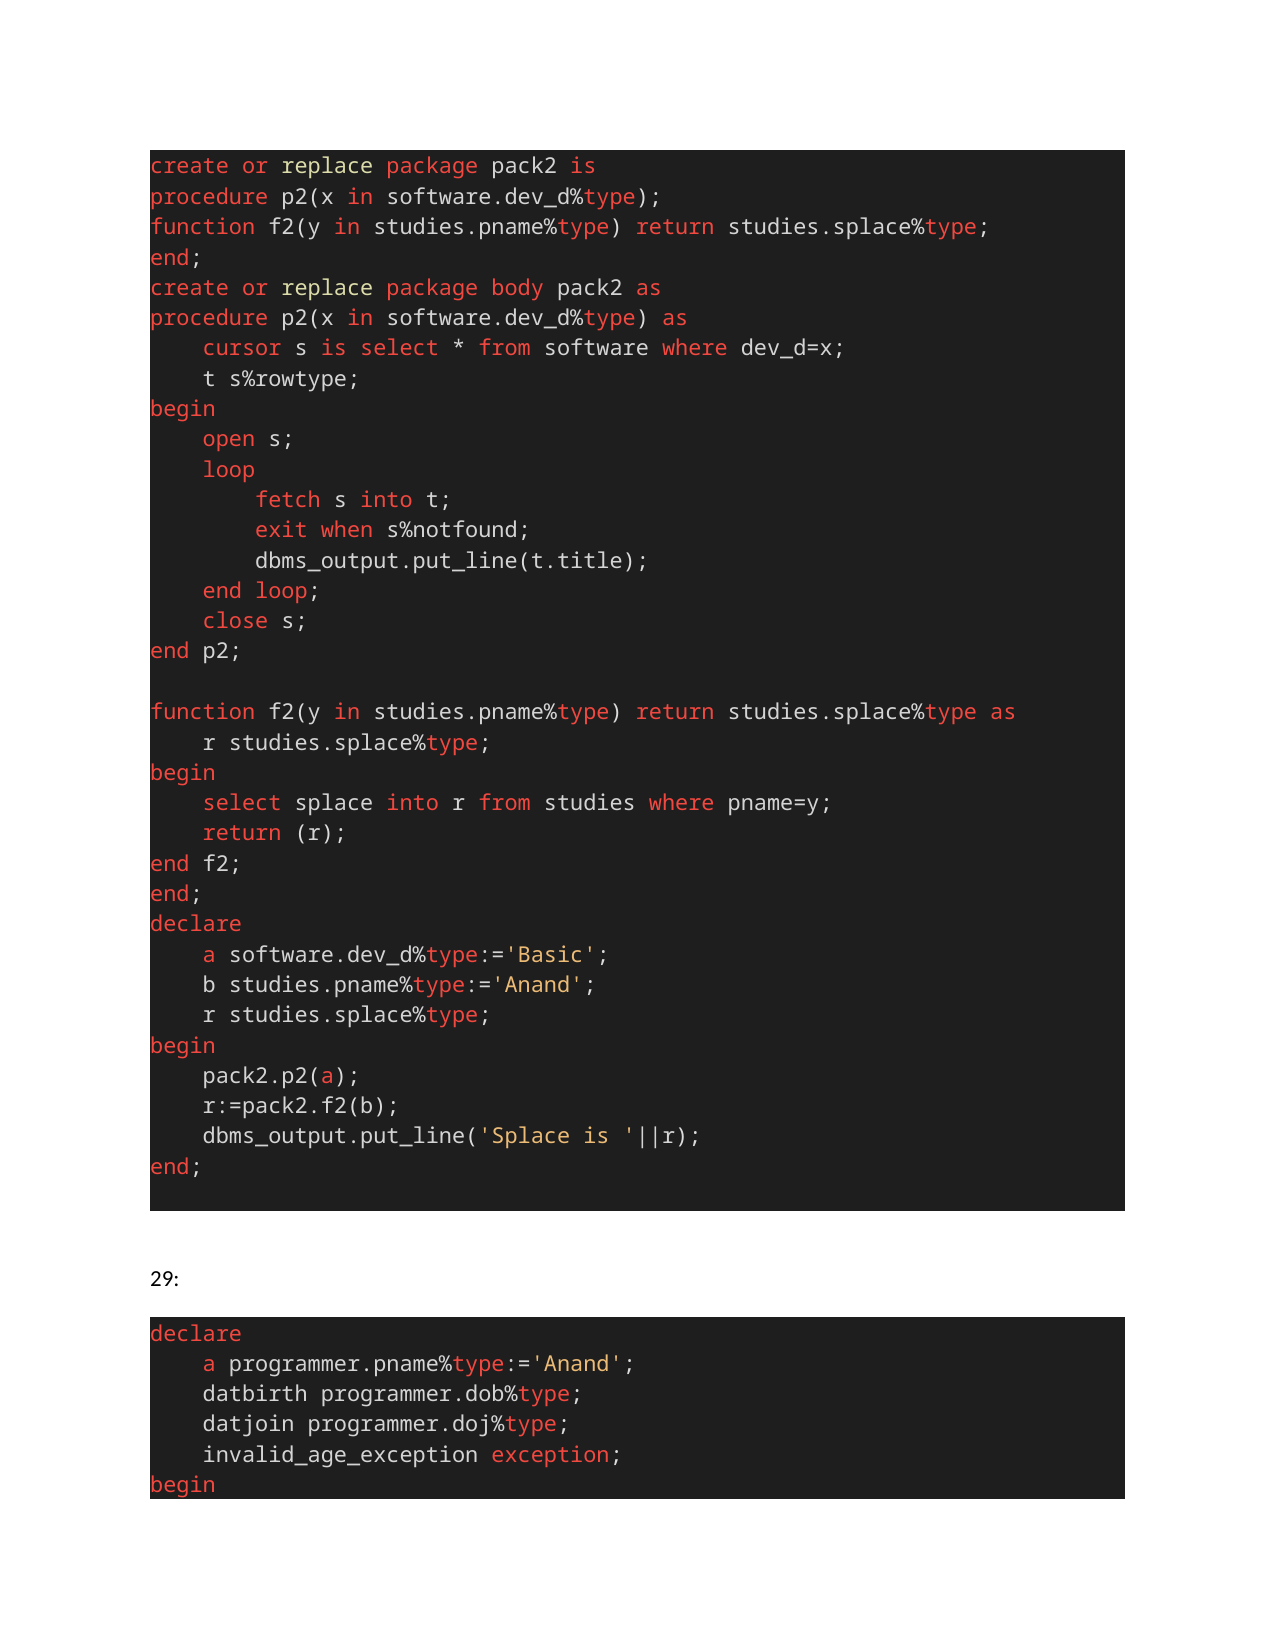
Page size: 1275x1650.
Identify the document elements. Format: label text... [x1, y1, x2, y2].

text a programmer.pname%type:='Anand'; [150, 1347, 1125, 1378]
text close s; [150, 605, 1125, 635]
text begin [150, 756, 1125, 787]
text function f2(y in studies.pname%type) return studies.splace%type as [150, 696, 1125, 726]
text procedure p2(x in software.dev_d%type); [150, 180, 1125, 211]
text cursor s is select * from software where dev_d=x; [150, 332, 1125, 362]
text declare [150, 1317, 1125, 1347]
text r studies.splace%type; [150, 726, 1125, 756]
text exit when s%notfound; [150, 514, 1125, 544]
text end; [150, 1150, 1125, 1181]
text begin [150, 392, 1125, 423]
text pack2.p2(a); [150, 1059, 1125, 1090]
text function f2(y in studies.pname%type) return studies.splace%type; [150, 211, 1125, 241]
text begin [150, 1029, 1125, 1059]
text r:=pack2.f2(b); [150, 1090, 1125, 1120]
text loop [150, 453, 1125, 483]
text open s; [150, 423, 1125, 453]
text 29: [150, 1264, 1125, 1292]
text a software.dev_d%type:='Basic'; [150, 938, 1125, 968]
text datjoin programmer.doj%type; [150, 1408, 1125, 1438]
text end f2; [150, 847, 1125, 877]
text dbms_output.put_line(t.title); [150, 544, 1125, 574]
text end p2; [150, 635, 1125, 665]
text t s%rowtype; [150, 362, 1125, 392]
text begin [150, 1468, 1125, 1499]
text fetch s into t; [150, 483, 1125, 514]
text invalid_age_exception exception; [150, 1438, 1125, 1468]
text dbms_output.put_line('Splace is '||r); [150, 1120, 1125, 1150]
text create or replace package pack2 is [150, 150, 1125, 180]
text b studies.pname%type:='Anand'; [150, 968, 1125, 999]
text procedure p2(x in software.dev_d%type) as [150, 302, 1125, 332]
text return (r); [150, 817, 1125, 847]
text end; [150, 241, 1125, 271]
text create or replace package body pack2 as [150, 271, 1125, 302]
text select splace into r from studies where pname=y; [150, 787, 1125, 817]
text end; [150, 877, 1125, 908]
text r studies.splace%type; [150, 999, 1125, 1029]
text datbirth programmer.dob%type; [150, 1378, 1125, 1408]
text end loop; [150, 574, 1125, 605]
text declare [150, 908, 1125, 938]
